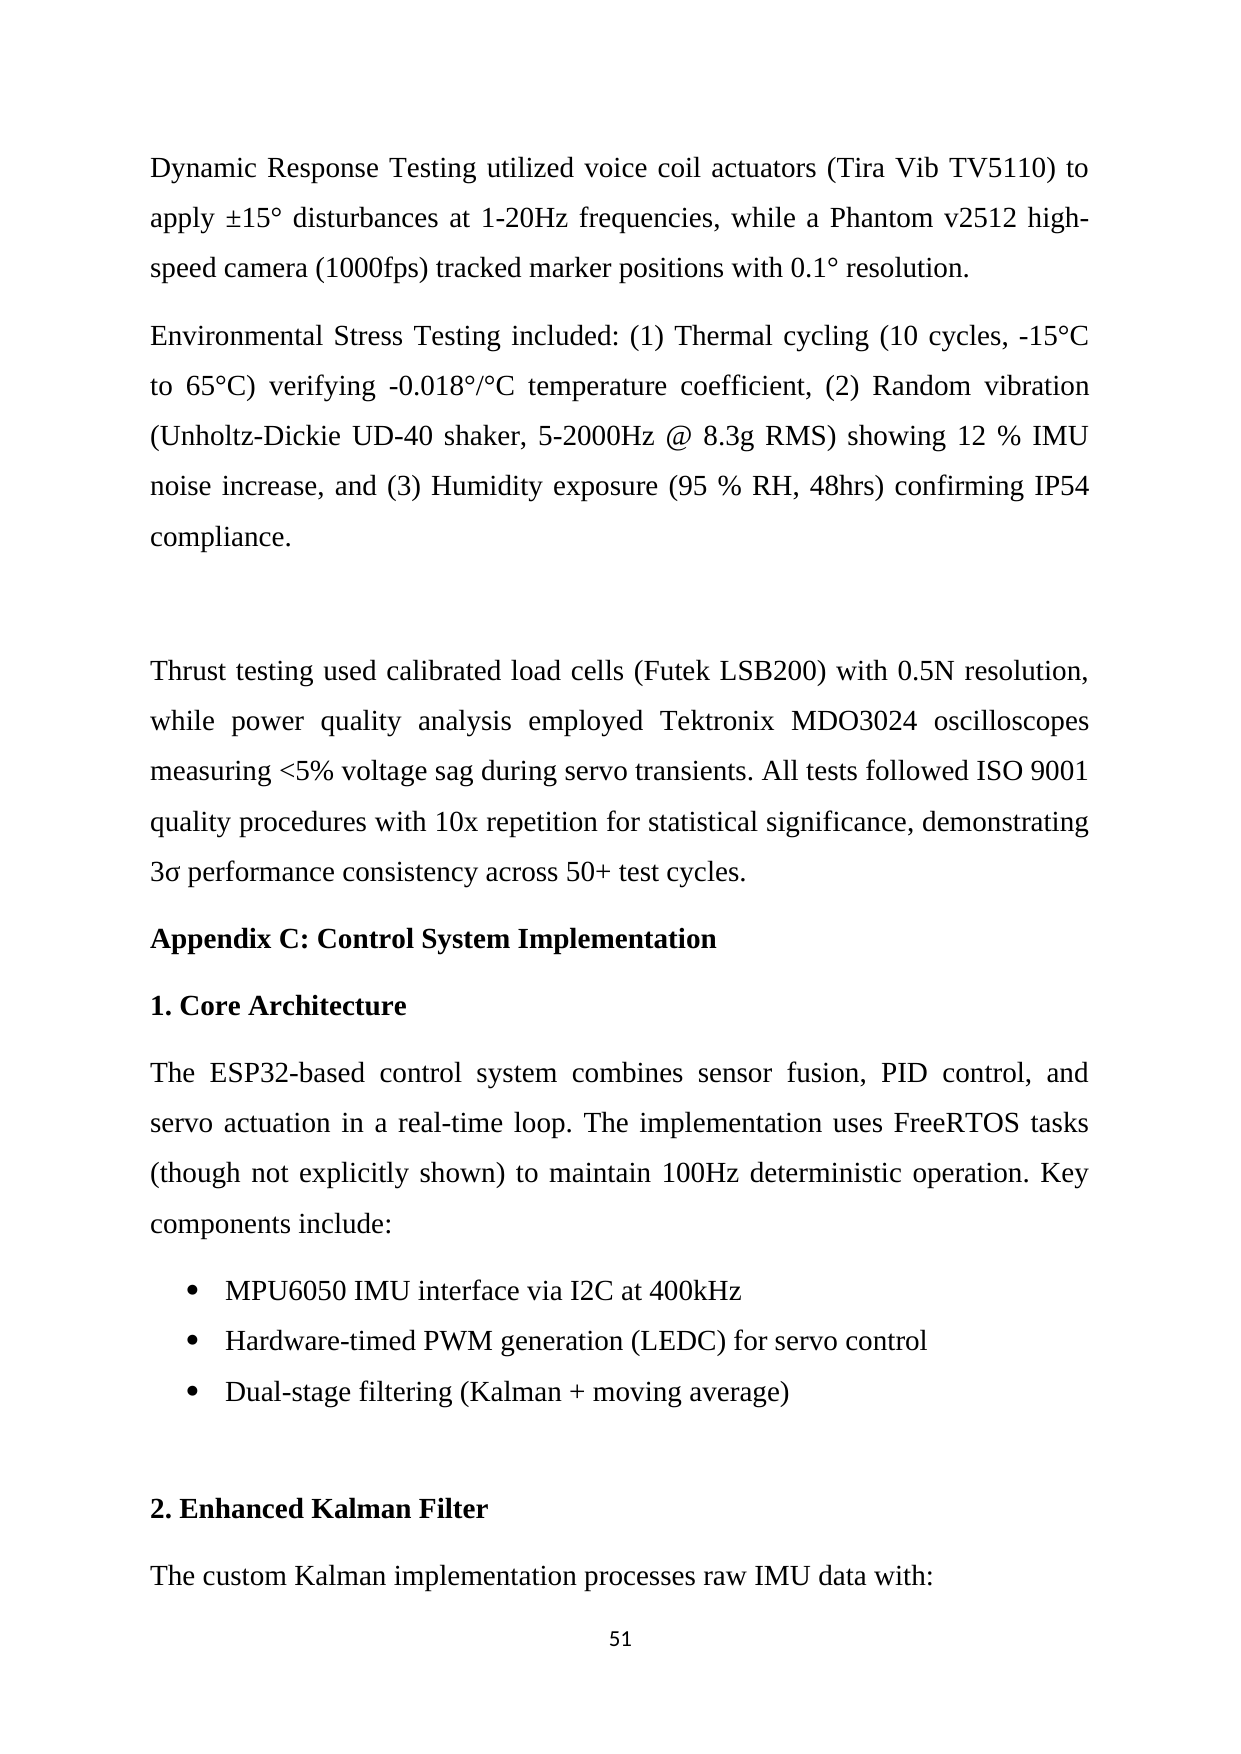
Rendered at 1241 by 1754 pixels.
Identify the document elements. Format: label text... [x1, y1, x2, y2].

text 2. Enhanced Kalman Filter [150, 1491, 1090, 1525]
list Hardware-timed PWM generation (LEDC) for servo control [187, 1323, 1090, 1357]
text The custom Kalman implementation processes raw IMU data with: [150, 1558, 1090, 1592]
text Thrust testing used calibrated load cells (Futek LSB200) with 0.5N resolution, while power quality analysis employed Tektronix MDO3024 oscilloscopes measuring <5% voltage sag during servo transients. All tests followed ISO 9001 quality procedures with 10x repetition for statistical significance, demonstrating 3σ performance consistency across 50+ test cycles. [150, 653, 1090, 888]
list Dual-stage filtering (Kalman + moving average) [187, 1374, 1090, 1407]
text 1. Core Architecture [150, 988, 1090, 1022]
text Environmental Stress Testing included: (1) Thermal cycling (10 cycles, -15°C to 65°C) verifying -0.018°/°C temperature coefficient, (2) Random vibration (Unholtz-Dickie UD-40 shaker, 5-2000Hz @ 8.3g RMS) showing 12 % IMU noise increase, and (3) Humidity exposure (95 % RH, 48hrs) confirming IP54 compliance. [150, 318, 1090, 552]
text The ESP32-based control system combines sensor fusion, PID control, and servo actuation in a real-time loop. The implementation uses FreeRTOS tasks (though not explicitly shown) to maintain 100Hz deterministic operation. Key components include: [150, 1055, 1090, 1239]
text Appendix C: Control System Implementation [150, 921, 1090, 954]
list MPU6050 IMU interface via I2C at 400kHz [187, 1273, 1090, 1307]
text Dynamic Response Testing utilized voice coil actuators (Tira Vib TV5110) to apply ±15° disturbances at 1-20Hz frequencies, while a Phantom v2512 high-speed camera (1000fps) tracked marker positions with 0.1° resolution. [150, 150, 1090, 284]
